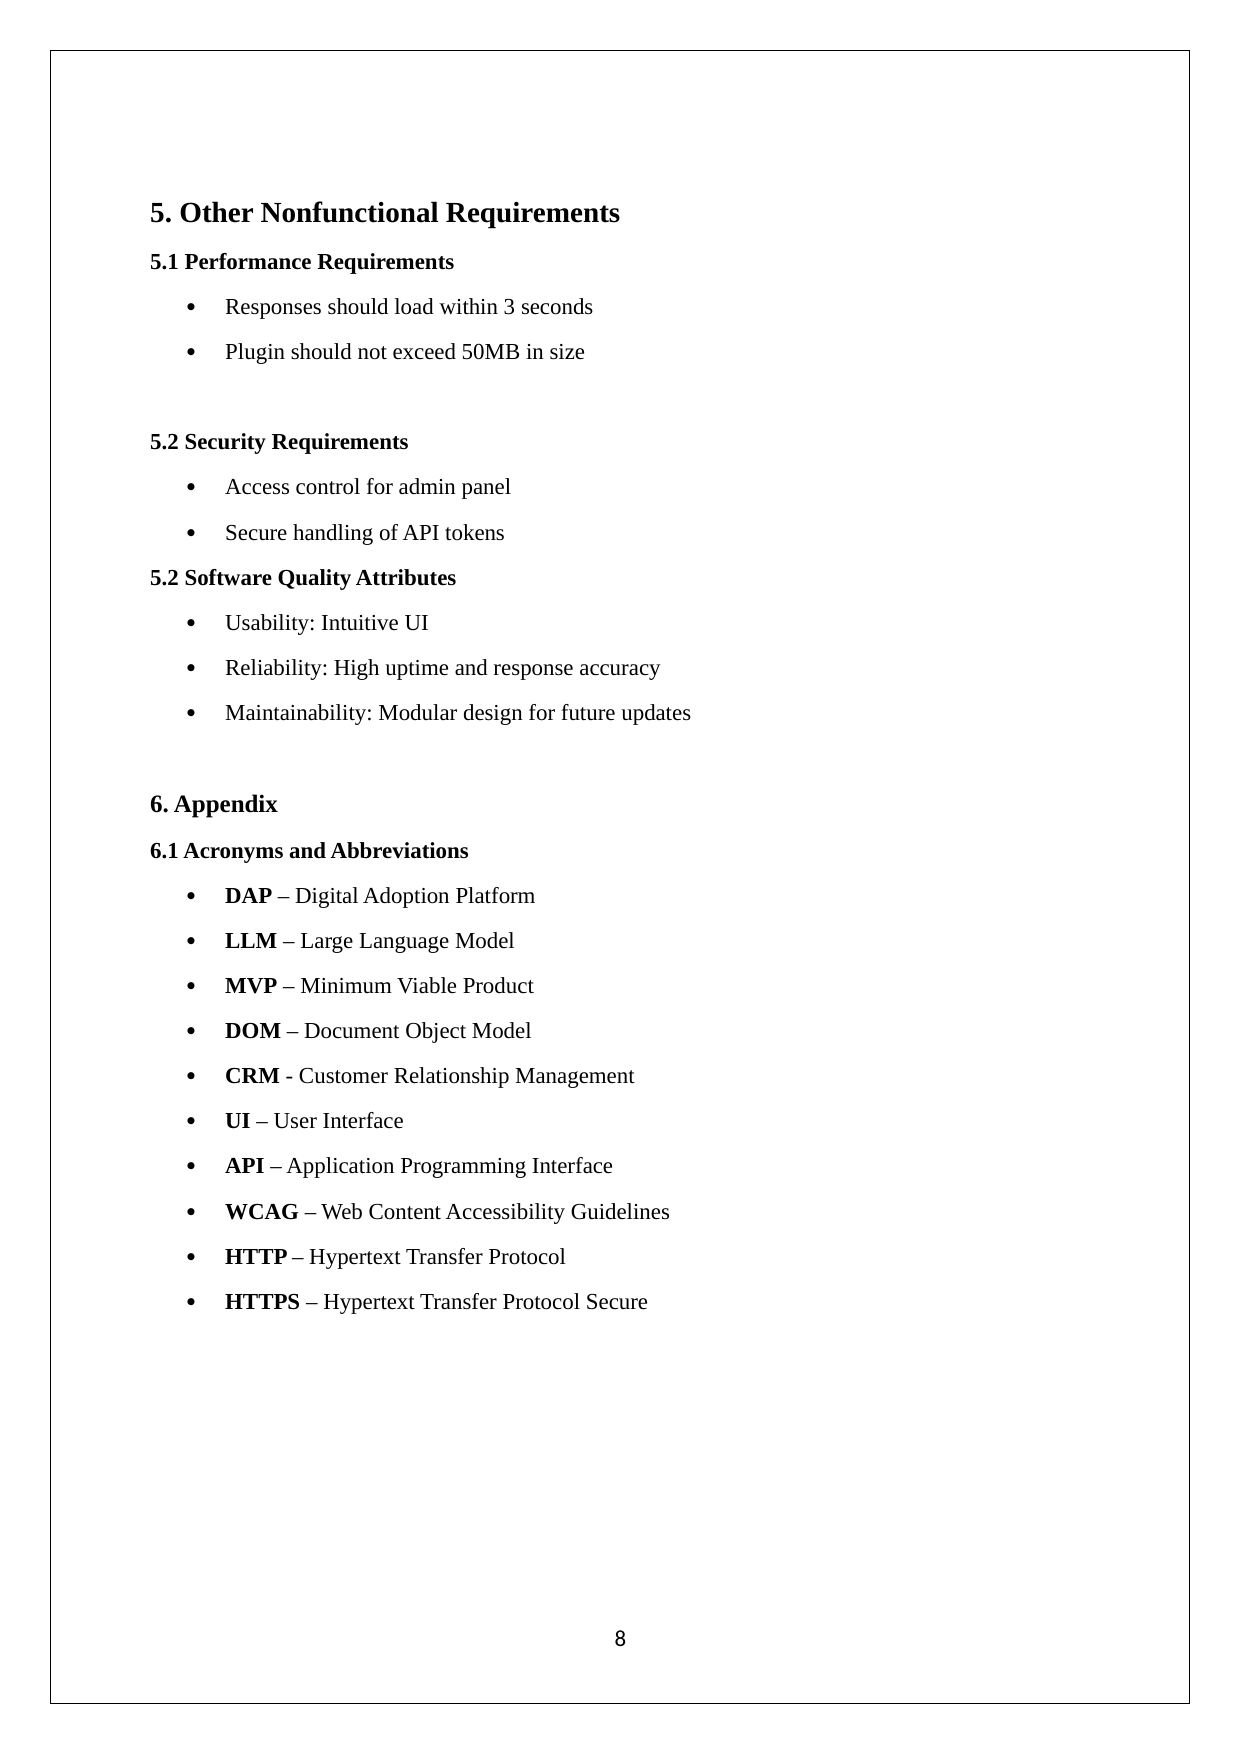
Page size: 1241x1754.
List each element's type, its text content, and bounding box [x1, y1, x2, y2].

list WCAG – Web Content Accessibility Guidelines [187, 1198, 1090, 1224]
list Reliability: High uptime and response accuracy [187, 654, 1090, 680]
list HTTP – Hypertext Transfer Protocol [187, 1243, 1090, 1269]
list DOM – Document Object Model [187, 1017, 1090, 1044]
list LLM – Large Language Model [187, 927, 1090, 953]
list Maintainability: Modular design for future updates [187, 699, 1090, 725]
list UI – User Interface [187, 1107, 1090, 1134]
text 5. Other Nonfunctional Requirements [150, 195, 1090, 229]
list CRM - Customer Relationship Management [187, 1062, 1090, 1089]
text 5.2 Security Requirements [150, 428, 1090, 455]
text 6. Appendix [150, 789, 1090, 818]
text 5.1 Performance Requirements [150, 248, 1090, 274]
text 5.2 Software Quality Attributes [150, 564, 1090, 590]
list Usability: Intuitive UI [187, 609, 1090, 635]
list HTTPS – Hypertext Transfer Protocol Secure [187, 1288, 1090, 1314]
list API – Application Programming Interface [187, 1153, 1090, 1179]
text 6.1 Acronyms and Abbreviations [150, 837, 1090, 863]
list MVP – Minimum Viable Product [187, 972, 1090, 998]
list Responses should load within 3 seconds [187, 293, 1090, 319]
list Access control for admin panel [187, 473, 1090, 500]
list Secure handling of API tokens [187, 518, 1090, 545]
list Plugin should not exceed 50MB in size [187, 338, 1090, 364]
list DAP – Digital Adoption Platform [187, 882, 1090, 908]
